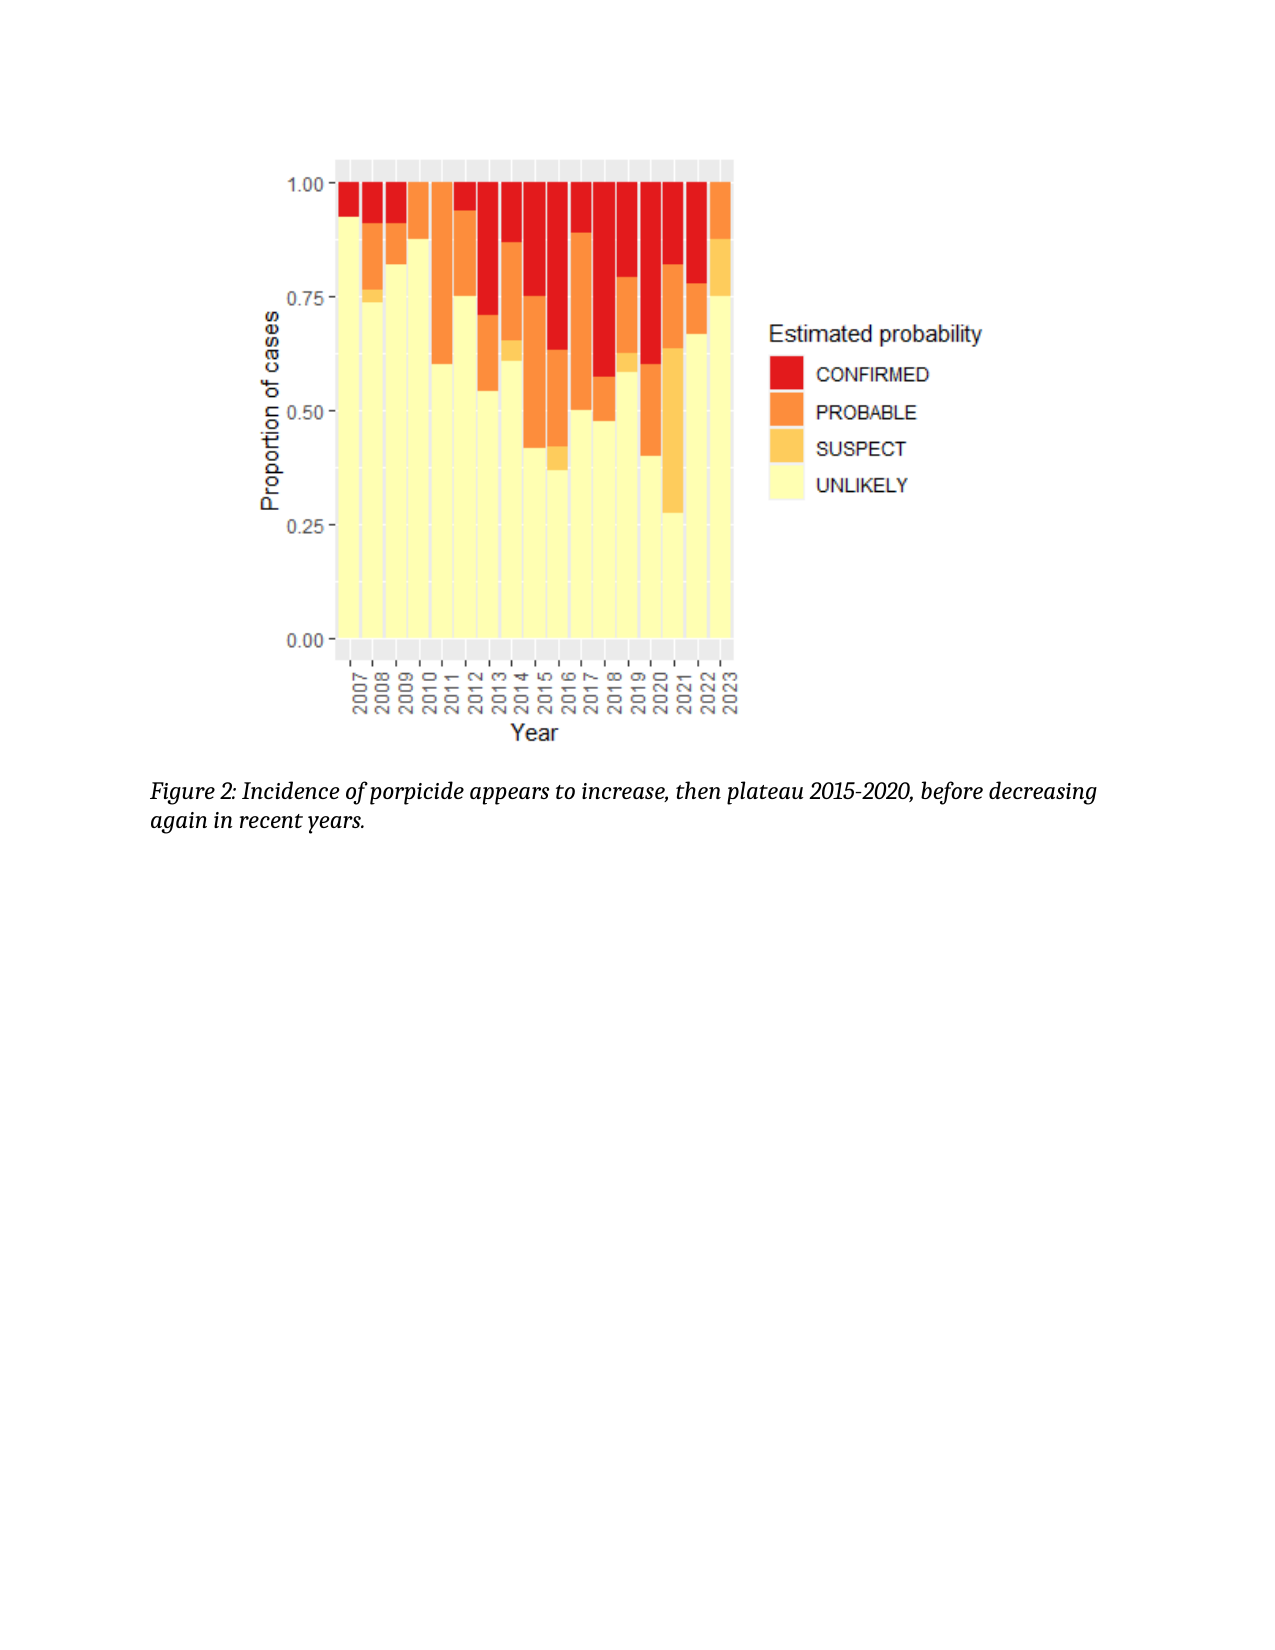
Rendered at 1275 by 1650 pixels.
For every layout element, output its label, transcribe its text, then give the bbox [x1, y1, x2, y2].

table_header Figure 2: Incidence of porpicide appears to increase, then plateau 2015-2020, before decreasing again in recent years. [139, 150, 1114, 847]
picture [247, 150, 1006, 757]
